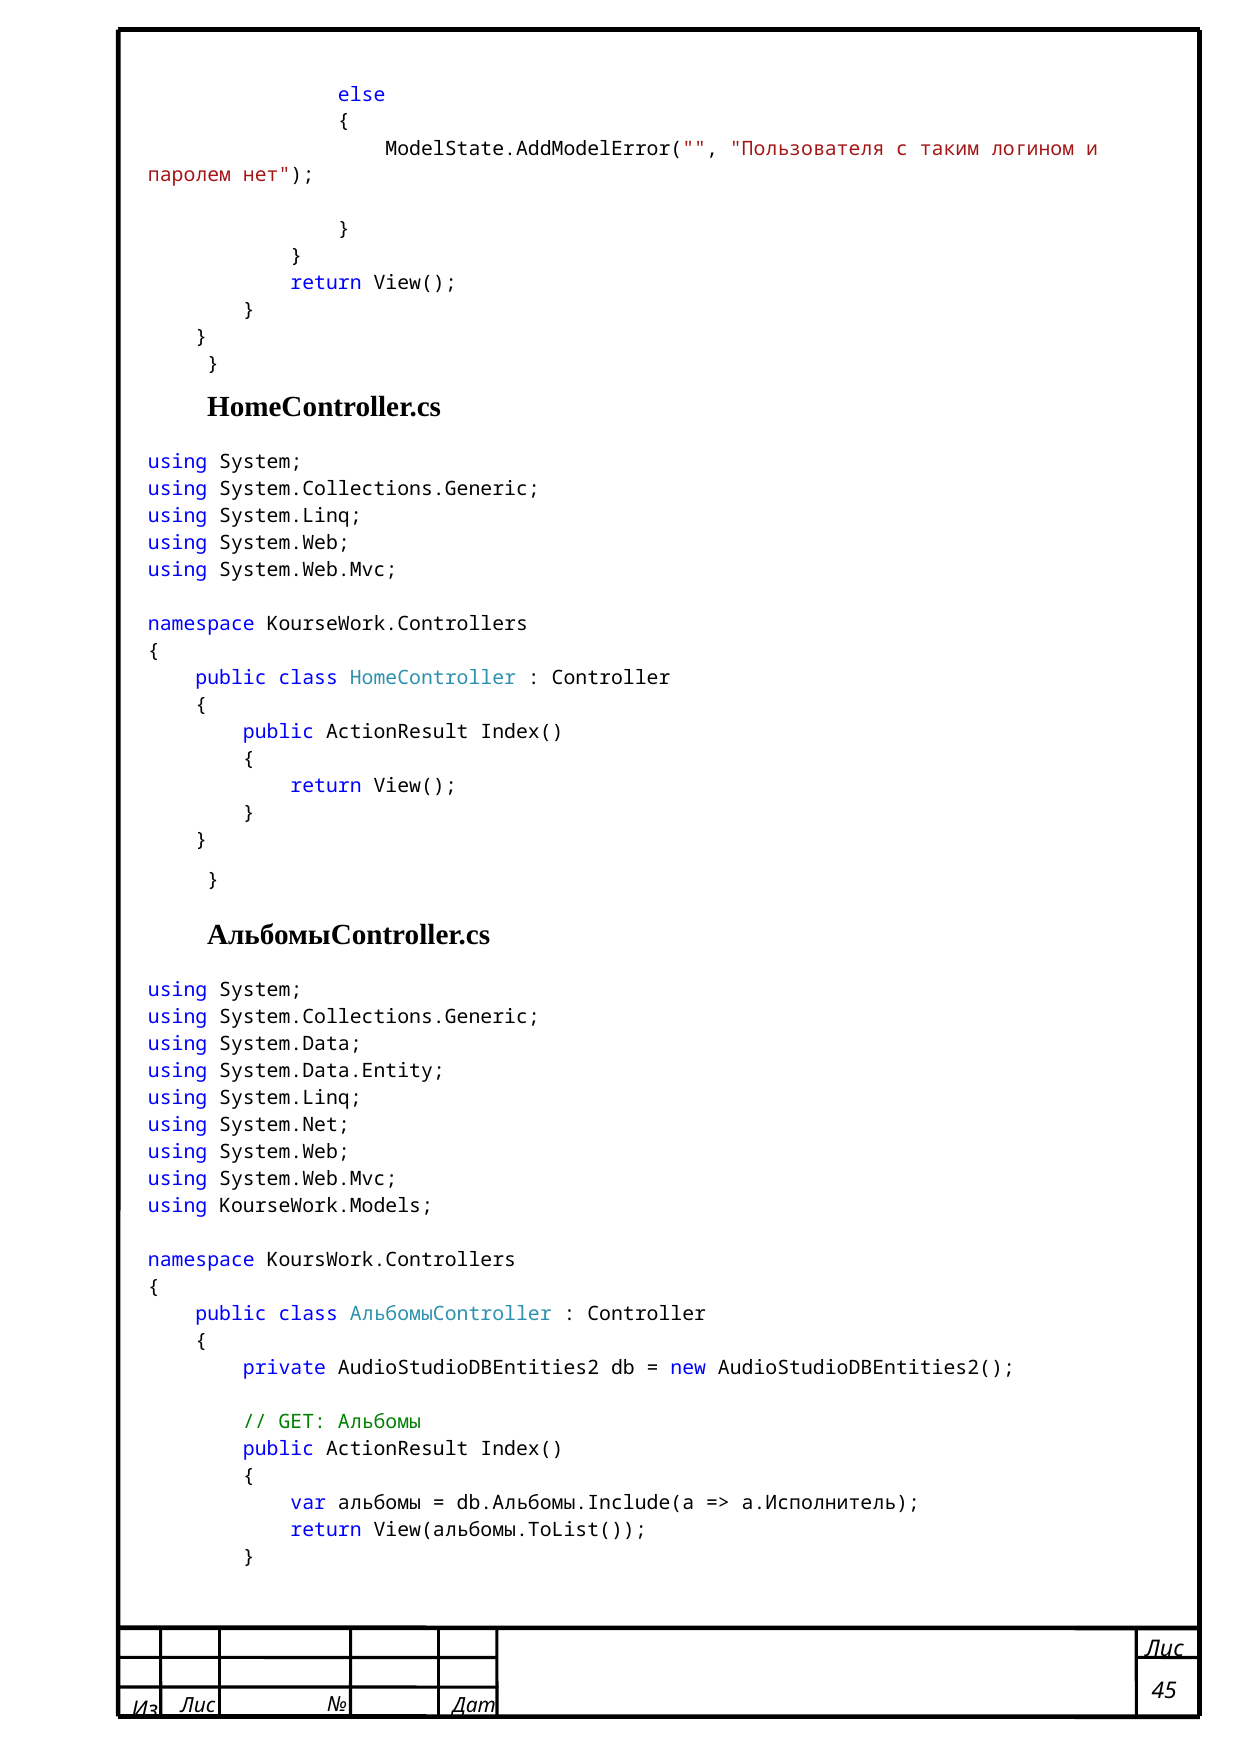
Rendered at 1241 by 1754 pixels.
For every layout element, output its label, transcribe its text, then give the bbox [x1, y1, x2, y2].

text АльбомыController.cs [148, 917, 1169, 950]
text { [148, 744, 1169, 771]
text using System.Linq; [148, 502, 1169, 528]
text using System.Web; [148, 1137, 1169, 1164]
text // GET: Альбомы [148, 1407, 1169, 1434]
text { [148, 1272, 1169, 1299]
text return View(); [148, 269, 1169, 296]
text using System.Collections.Generic; [148, 1002, 1169, 1029]
text } [148, 242, 1169, 269]
text } [148, 798, 1169, 825]
text using System.Data.Entity; [148, 1056, 1169, 1083]
text } [148, 865, 1169, 892]
text using System.Collections.Generic; [148, 474, 1169, 502]
text { [148, 636, 1169, 663]
text using System.Linq; [148, 1083, 1169, 1110]
text using System.Web; [148, 528, 1169, 556]
text ModelState.AddModelError("", "Пользователя с таким логином и паролем нет"); [148, 134, 1169, 188]
text { [148, 1461, 1169, 1488]
text private AudioStudioDBEntities2 db = new AudioStudioDBEntities2(); [148, 1353, 1169, 1380]
text } [148, 323, 1169, 349]
text { [148, 107, 1169, 134]
text } [148, 1542, 1169, 1569]
text using System.Data; [148, 1029, 1169, 1056]
text } [148, 296, 1169, 323]
text namespace KourseWork.Controllers [148, 609, 1169, 636]
text public class HomeController : Controller [148, 663, 1169, 690]
text namespace KoursWork.Controllers [148, 1245, 1169, 1272]
text public ActionResult Index() [148, 717, 1169, 744]
text return View(); [148, 771, 1169, 798]
text using KourseWork.Models; [148, 1191, 1169, 1218]
text } [148, 825, 1169, 852]
text using System; [148, 975, 1169, 1002]
text HomeController.cs [148, 389, 1169, 423]
text else [148, 80, 1169, 107]
text using System.Web.Mvc; [148, 556, 1169, 582]
text return View(альбомы.ToList()); [148, 1515, 1169, 1542]
text using System.Web.Mvc; [148, 1164, 1169, 1191]
text public class АльбомыController : Controller [148, 1299, 1169, 1326]
text using System.Net; [148, 1110, 1169, 1137]
text { [148, 690, 1169, 717]
text } [207, 349, 1169, 377]
text var альбомы = db.Альбомы.Include(а => а.Исполнитель); [148, 1488, 1169, 1515]
text public ActionResult Index() [148, 1434, 1169, 1461]
text using System; [148, 448, 1169, 474]
text { [148, 1326, 1169, 1353]
text } [148, 215, 1169, 242]
